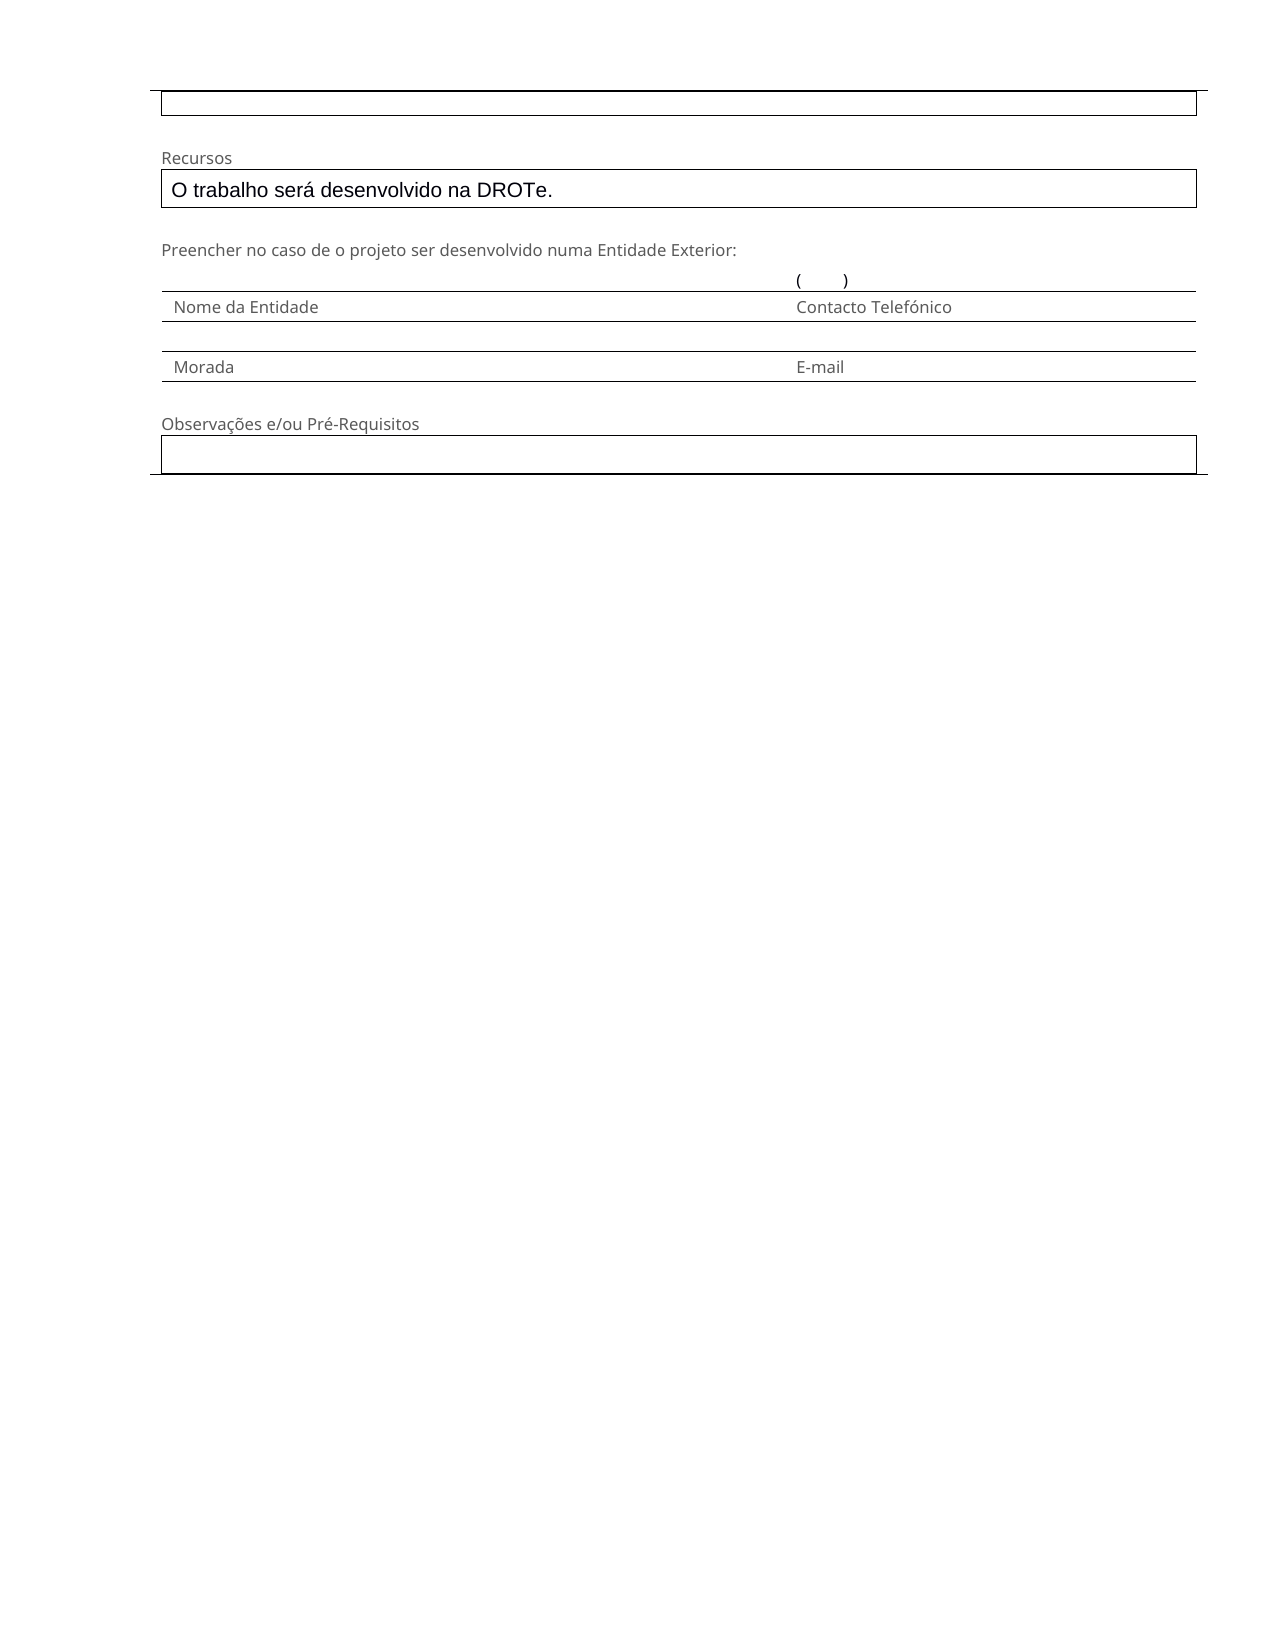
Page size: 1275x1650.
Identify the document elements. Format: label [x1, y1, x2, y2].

table_cell [150, 91, 1207, 473]
